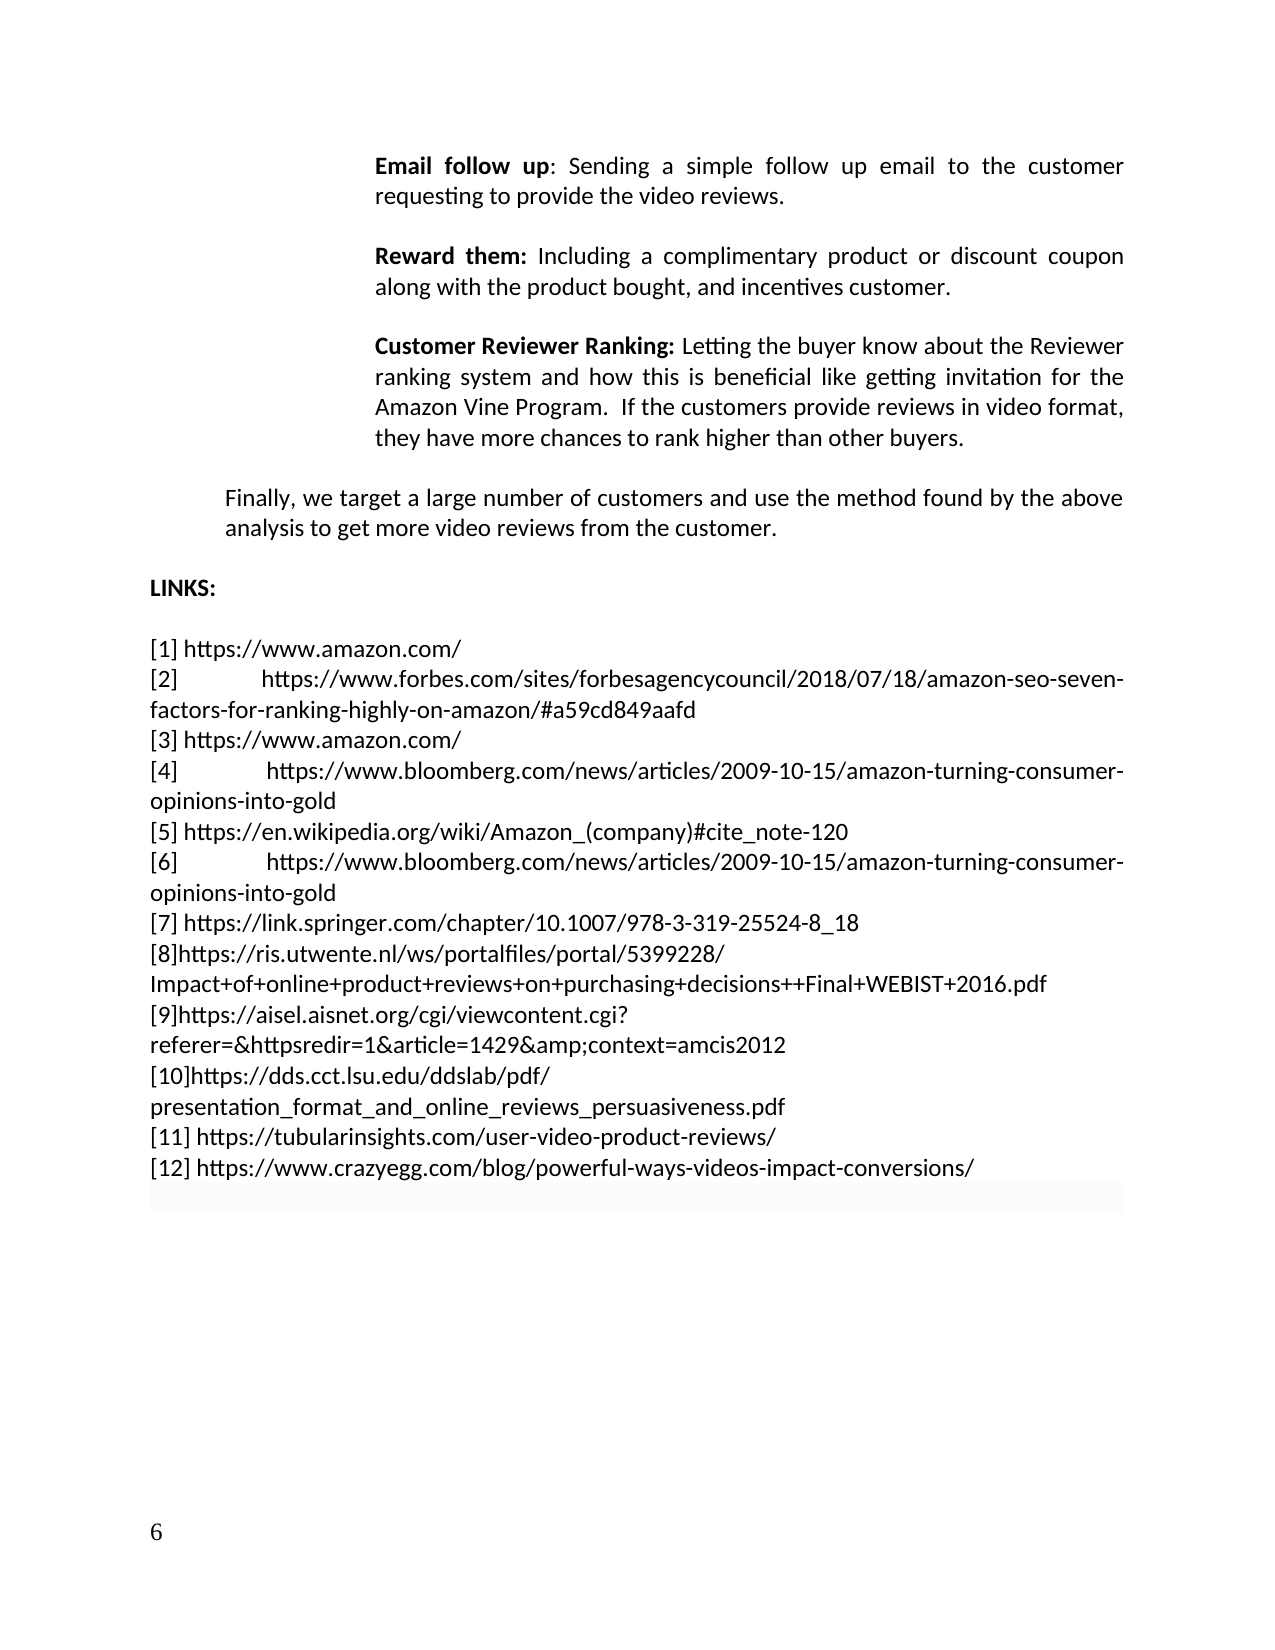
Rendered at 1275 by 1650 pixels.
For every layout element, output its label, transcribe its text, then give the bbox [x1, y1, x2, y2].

text [2] https://www.forbes.com/sites/forbesagencycouncil/2018/07/18/amazon-seo-seven-factors-for-ranking-highly-on-amazon/#a59cd849aafd [150, 663, 1125, 724]
text [5] https://en.wikipedia.org/wiki/Amazon_(company)#cite_note-120 [150, 816, 1125, 847]
text [11] https://tubularinsights.com/user-video-product-reviews/ [150, 1121, 1125, 1152]
text [3] https://www.amazon.com/ [150, 724, 1125, 755]
text [8]https://ris.utwente.nl/ws/portalfiles/portal/5399228/Impact+of+online+product+reviews+on+purchasing+decisions++Final+WEBIST+2016.pdf [150, 938, 1125, 999]
text Customer Reviewer Ranking: Letting the buyer know about the Reviewer ranking system and how this is beneficial like getting invitation for the Amazon Vine Program. If the customers provide reviews in video format, they have more chances to rank higher than other buyers. [375, 330, 1125, 452]
text [10]https://dds.cct.lsu.edu/ddslab/pdf/presentation_format_and_online_reviews_persuasiveness.pdf [150, 1060, 1125, 1121]
text [7] https://link.springer.com/chapter/10.1007/978-3-319-25524-8_18 [150, 908, 1125, 938]
text LINKS: [150, 572, 1125, 602]
text Email follow up: Sending a simple follow up email to the customer requesting to provide the video reviews. [375, 150, 1125, 211]
text [4] https://www.bloomberg.com/news/articles/2009-10-15/amazon-turning-consumer-opinions-into-gold [150, 755, 1125, 816]
text [12] https://www.crazyegg.com/blog/powerful-ways-videos-impact-conversions/ [150, 1152, 1125, 1182]
text Finally, we target a large number of customers and use the method found by the above analysis to get more video reviews from the customer. [225, 482, 1125, 543]
text [9]https://aisel.aisnet.org/cgi/viewcontent.cgi?referer=&httpsredir=1&article=1429&amp;context=amcis2012 [150, 999, 1125, 1060]
text [6] https://www.bloomberg.com/news/articles/2009-10-15/amazon-turning-consumer-opinions-into-gold [150, 847, 1125, 908]
text Reward them: Including a complimentary product or discount coupon along with the product bought, and incentives customer. [375, 240, 1125, 301]
text [1] https://www.amazon.com/ [150, 633, 1125, 663]
